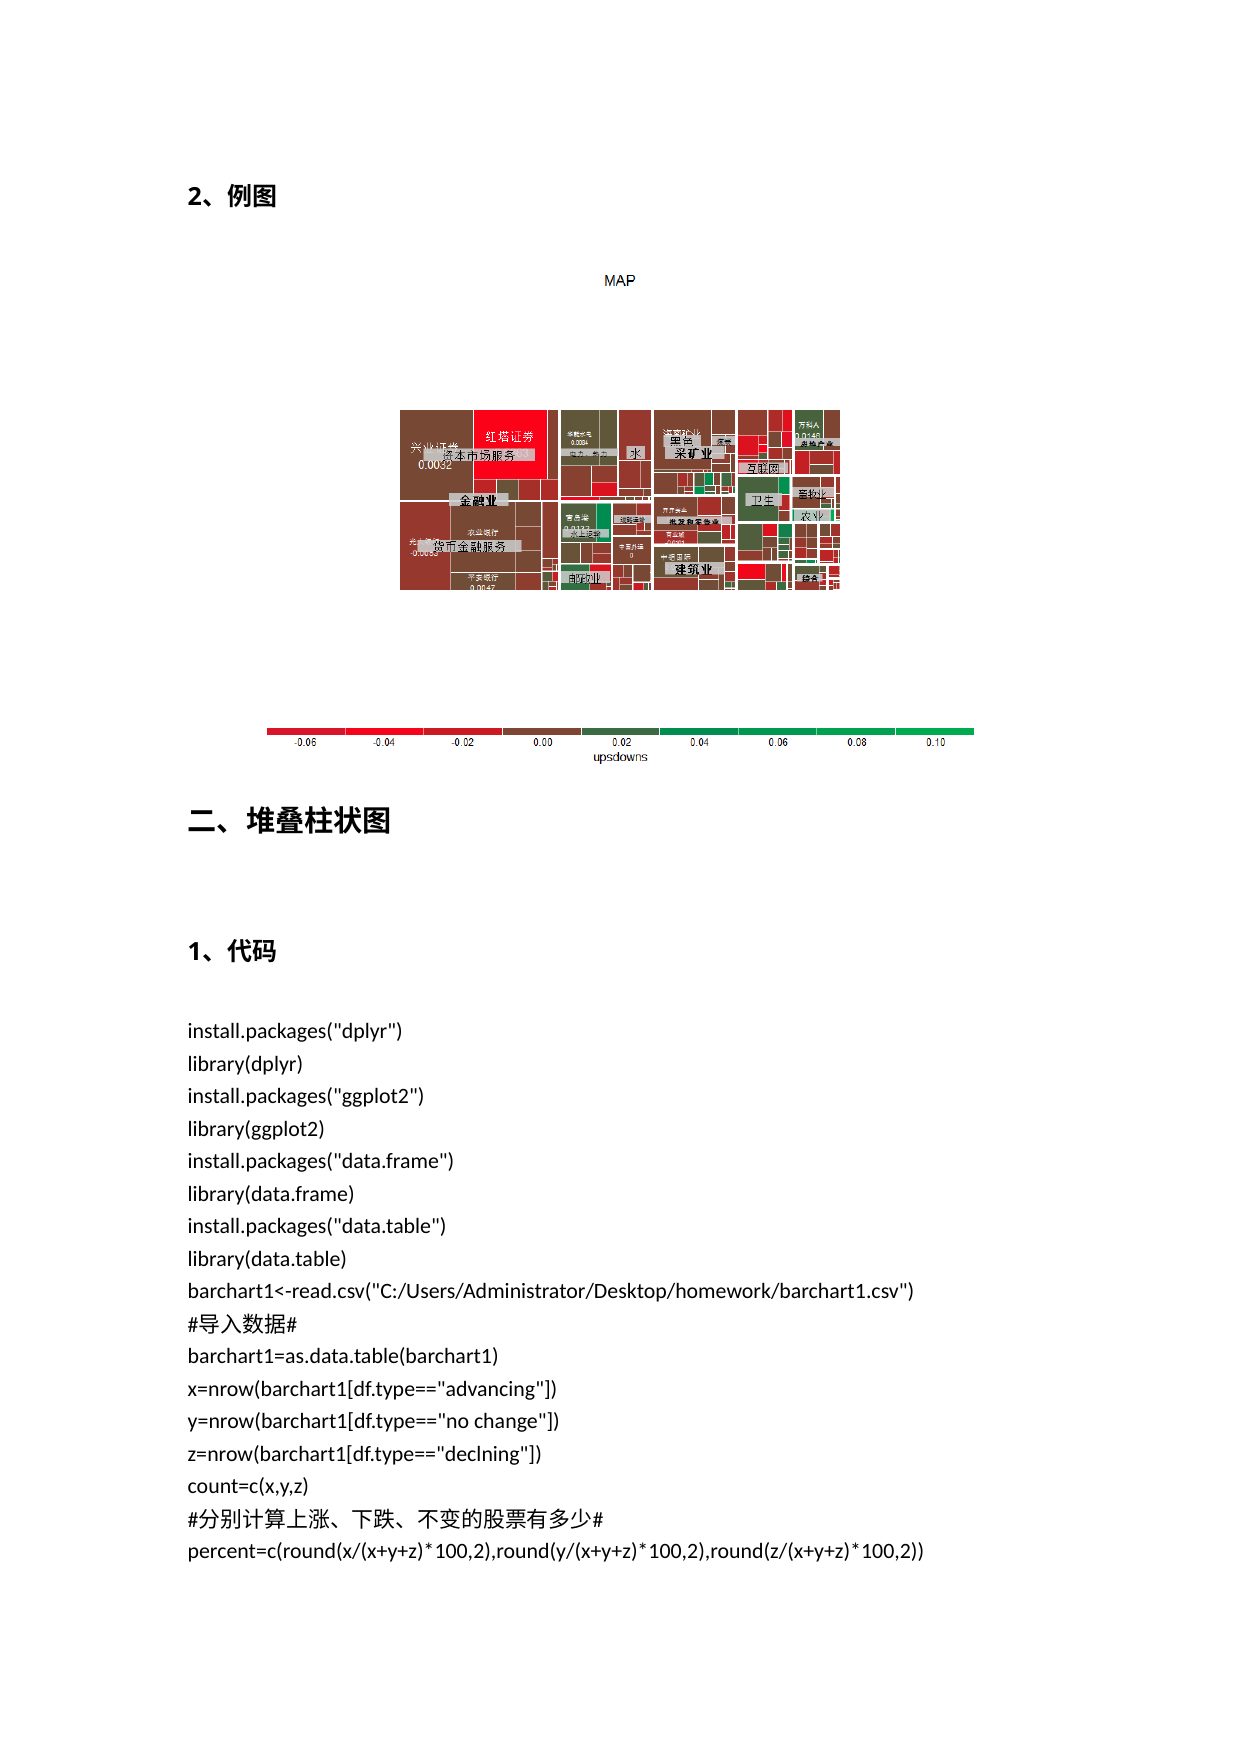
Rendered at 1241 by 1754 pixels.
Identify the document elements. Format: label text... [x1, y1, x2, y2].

subtitle 二、堆叠柱状图 [187, 786, 1053, 851]
text install.packages("data.frame") [187, 1144, 1053, 1177]
text percent=c(round(x/(x+y+z)*100,2),round(y/(x+y+z)*100,2),round(z/(x+y+z)*100,2)) [187, 1534, 1053, 1567]
text install.packages("dplyr") [187, 1014, 1053, 1047]
text library(dplyr) [187, 1047, 1053, 1079]
text #分别计算上涨、下跌、不变的股票有多少# [187, 1502, 1053, 1534]
text library(data.table) [187, 1242, 1053, 1274]
text library(ggplot2) [187, 1112, 1053, 1144]
text library(data.frame) [187, 1177, 1053, 1209]
picture [187, 259, 1053, 771]
subtitle 1、代码 [187, 917, 1053, 982]
text barchart1=as.data.table(barchart1) [187, 1339, 1053, 1372]
text barchart1<-read.csv("C:/Users/Administrator/Desktop/homework/barchart1.csv") [187, 1274, 1053, 1307]
text y=nrow(barchart1[df.type=="no change"]) [187, 1404, 1053, 1437]
subtitle 2、例图 [187, 162, 1053, 227]
text z=nrow(barchart1[df.type=="declning"]) [187, 1437, 1053, 1469]
text install.packages("ggplot2") [187, 1079, 1053, 1112]
text install.packages("data.table") [187, 1209, 1053, 1242]
text x=nrow(barchart1[df.type=="advancing"]) [187, 1372, 1053, 1404]
text #导入数据# [187, 1307, 1053, 1339]
text count=c(x,y,z) [187, 1469, 1053, 1502]
